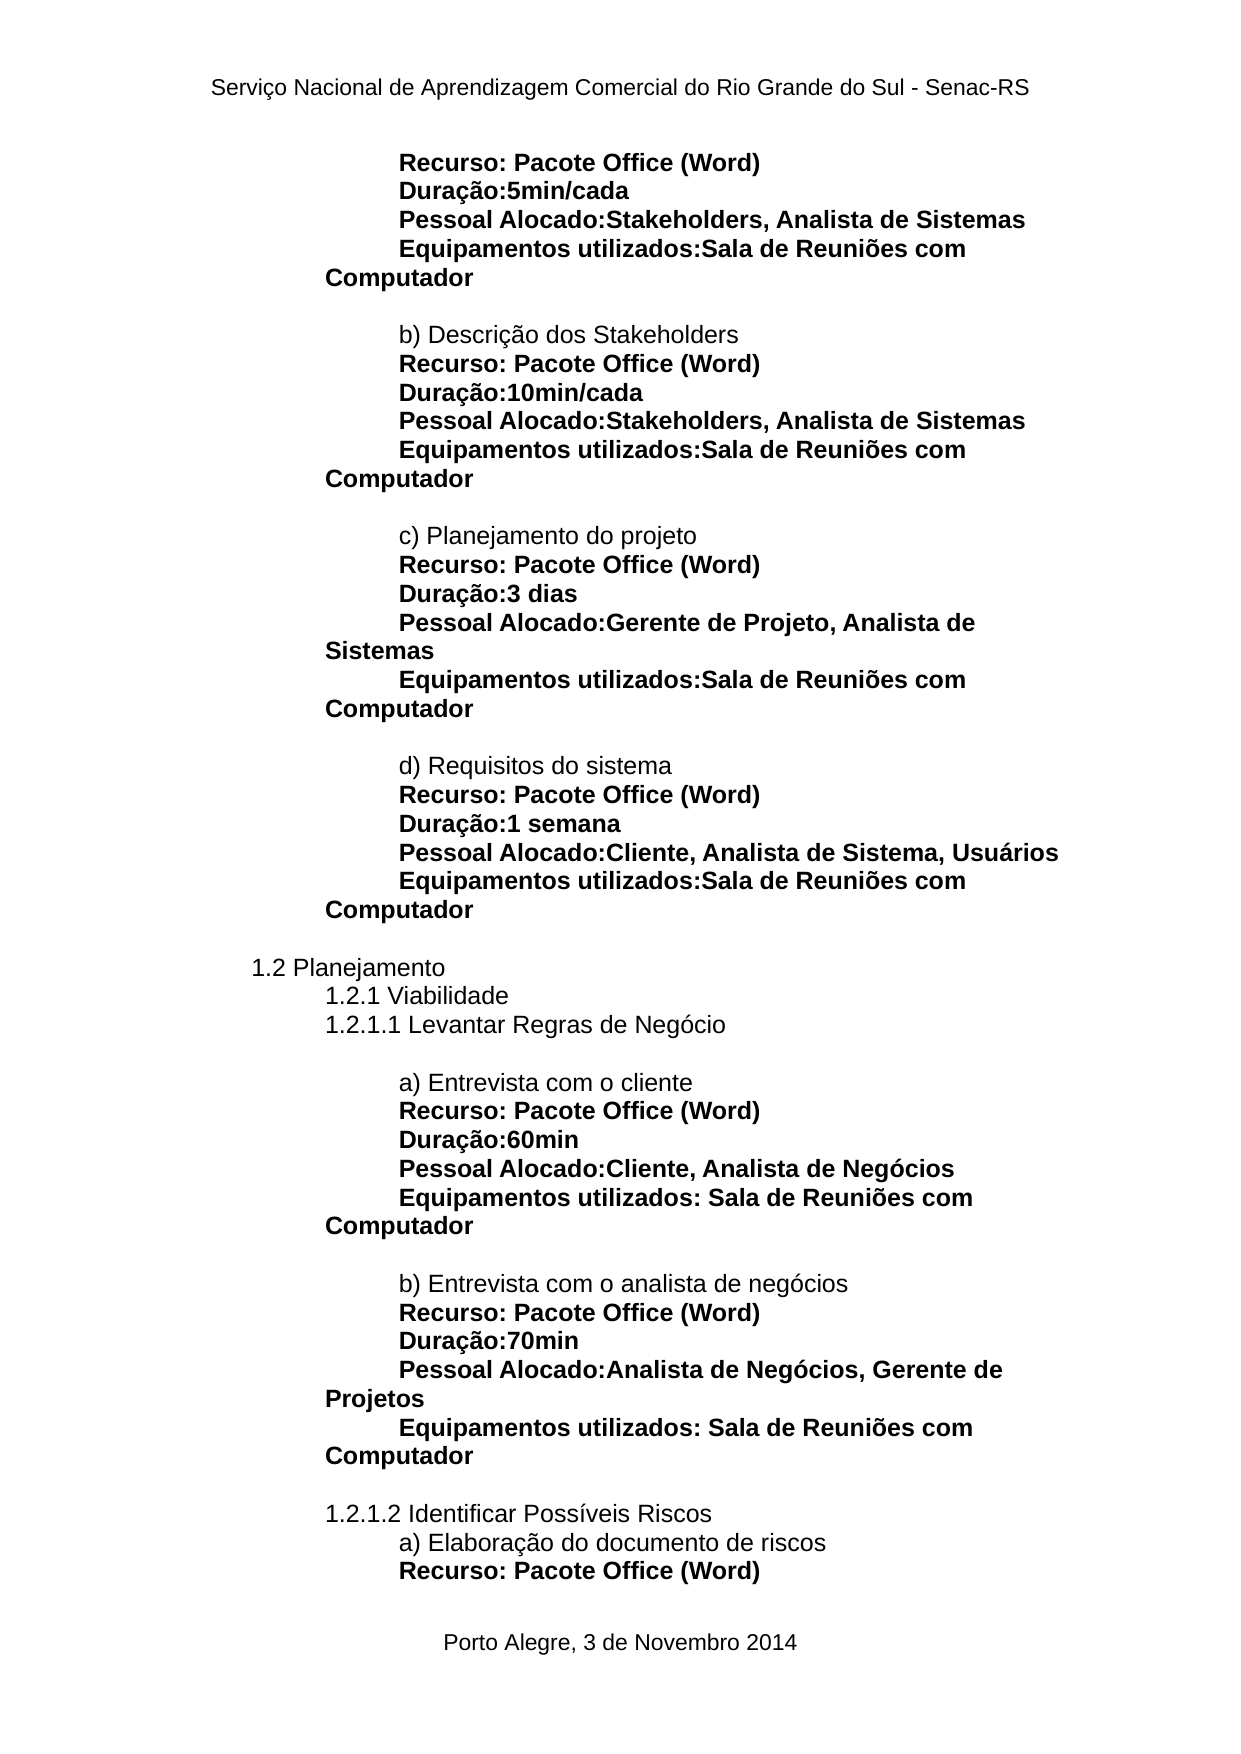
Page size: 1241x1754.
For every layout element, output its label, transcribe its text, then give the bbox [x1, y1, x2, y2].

text 1.2.1 Viabilidade [325, 981, 1063, 1010]
text Pessoal Alocado:Gerente de Projeto, Analista de Sistemas [325, 608, 1063, 665]
text Equipamentos utilizados:Sala de Reuniões com Computador [325, 866, 1063, 924]
text d) Requisitos do sistema [325, 751, 1063, 780]
text Recurso: Pacote Office (Word) [325, 1096, 1063, 1125]
text Duração:60min [325, 1125, 1063, 1154]
text Duração:3 dias [325, 579, 1063, 608]
text 1.2.1.2 Identificar Possíveis Riscos [325, 1499, 1063, 1528]
text Pessoal Alocado:Analista de Negócios, Gerente de Projetos [325, 1355, 1063, 1413]
text Pessoal Alocado:Cliente, Analista de Negócios [325, 1154, 1063, 1183]
text Duração:1 semana [325, 809, 1063, 838]
text 1.2 Planejamento [251, 953, 1063, 981]
text Recurso: Pacote Office (Word) [325, 1298, 1063, 1326]
text 1.2.1.1 Levantar Regras de Negócio [325, 1010, 1063, 1039]
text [325, 1413, 1063, 1470]
text Duração:5min/cada [325, 176, 1063, 205]
text Duração:70min [325, 1326, 1063, 1355]
text Equipamentos utilizados:Sala de Reuniões com Computador [325, 435, 1063, 493]
text b) Descrição dos Stakeholders [325, 320, 1063, 349]
text c) Planejamento do projeto [325, 521, 1063, 550]
text Equipamentos utilizados: Sala de Reuniões com Computador [325, 1183, 1063, 1240]
text Pessoal Alocado:Stakeholders, Analista de Sistemas [325, 205, 1063, 234]
text Recurso: Pacote Office (Word) [325, 349, 1063, 378]
text Pessoal Alocado:Cliente, Analista de Sistema, Usuários [325, 838, 1063, 866]
text Pessoal Alocado:Stakeholders, Analista de Sistemas [325, 406, 1063, 435]
text Recurso: Pacote Office (Word) [325, 550, 1063, 579]
text Duração:10min/cada [325, 378, 1063, 406]
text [325, 234, 1063, 291]
text b) Entrevista com o analista de negócios [325, 1269, 1063, 1298]
text Equipamentos utilizados:Sala de Reuniões com Computador [325, 665, 1063, 723]
text Recurso: Pacote Office (Word) [325, 1556, 1063, 1585]
text a) Entrevista com o cliente [325, 1068, 1063, 1096]
text Recurso: Pacote Office (Word) [325, 148, 1063, 176]
text Recurso: Pacote Office (Word) [325, 780, 1063, 809]
text a) Elaboração do documento de riscos [325, 1528, 1063, 1556]
